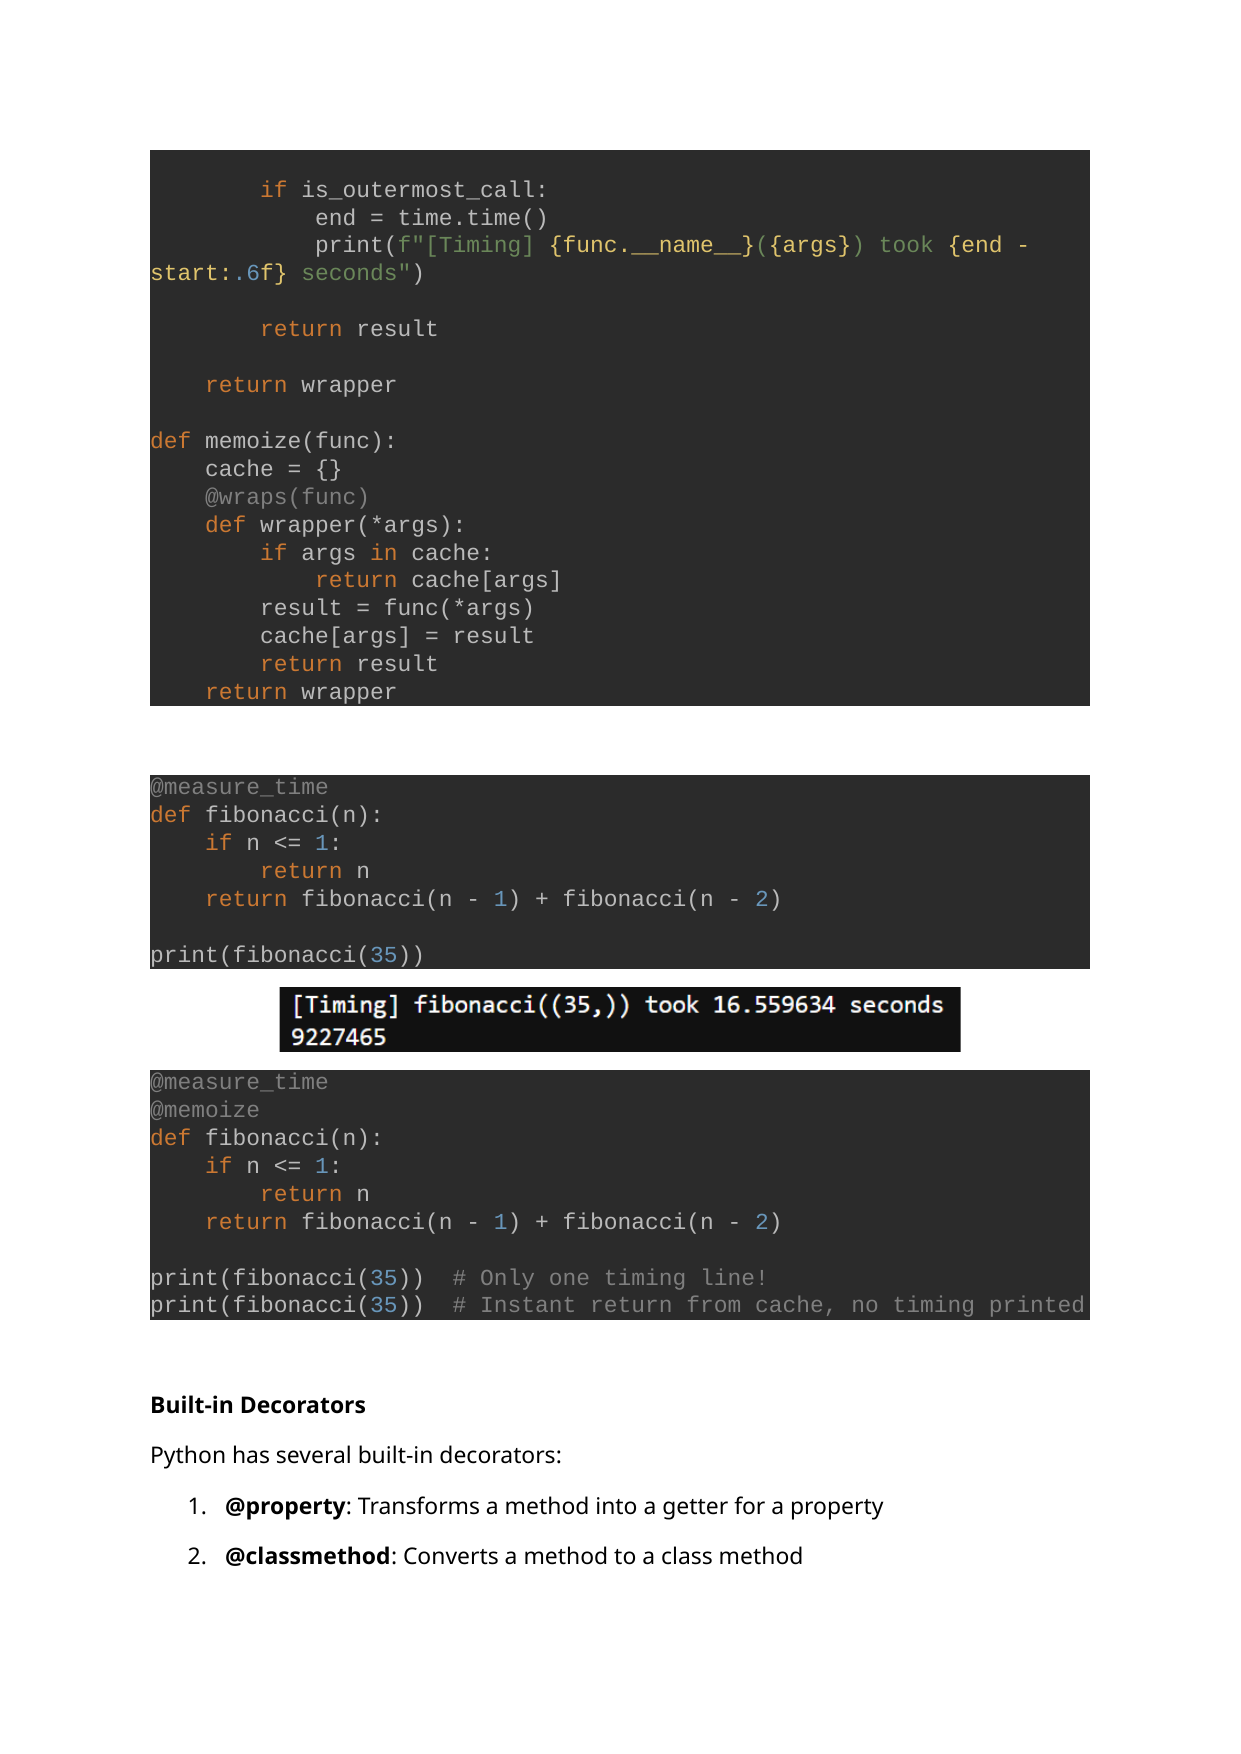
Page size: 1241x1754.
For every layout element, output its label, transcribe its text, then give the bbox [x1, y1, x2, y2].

text Built-in Decorators [150, 1389, 1090, 1420]
list @property: Transforms a method into a getter for a property [187, 1489, 1090, 1521]
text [150, 150, 1090, 706]
list @classmethod: Converts a method to a class method [187, 1540, 1090, 1571]
picture [279, 987, 961, 1052]
text @measure_time def fibonacci(n): if n <= 1: return n return fibonacci(n - 1) + fibonacci(n - 2) print(fibonacci(35)) [150, 775, 1090, 969]
text Python has several built-in decorators: [150, 1439, 1090, 1470]
text @measure_time @memoize def fibonacci(n): if n <= 1: return n return fibonacci(n - 1) + fibonacci(n - 2) print(fibonacci(35)) # Only one timing line! print(fibonacci(35)) # Instant return from cache, no timing printed [150, 1070, 1090, 1320]
